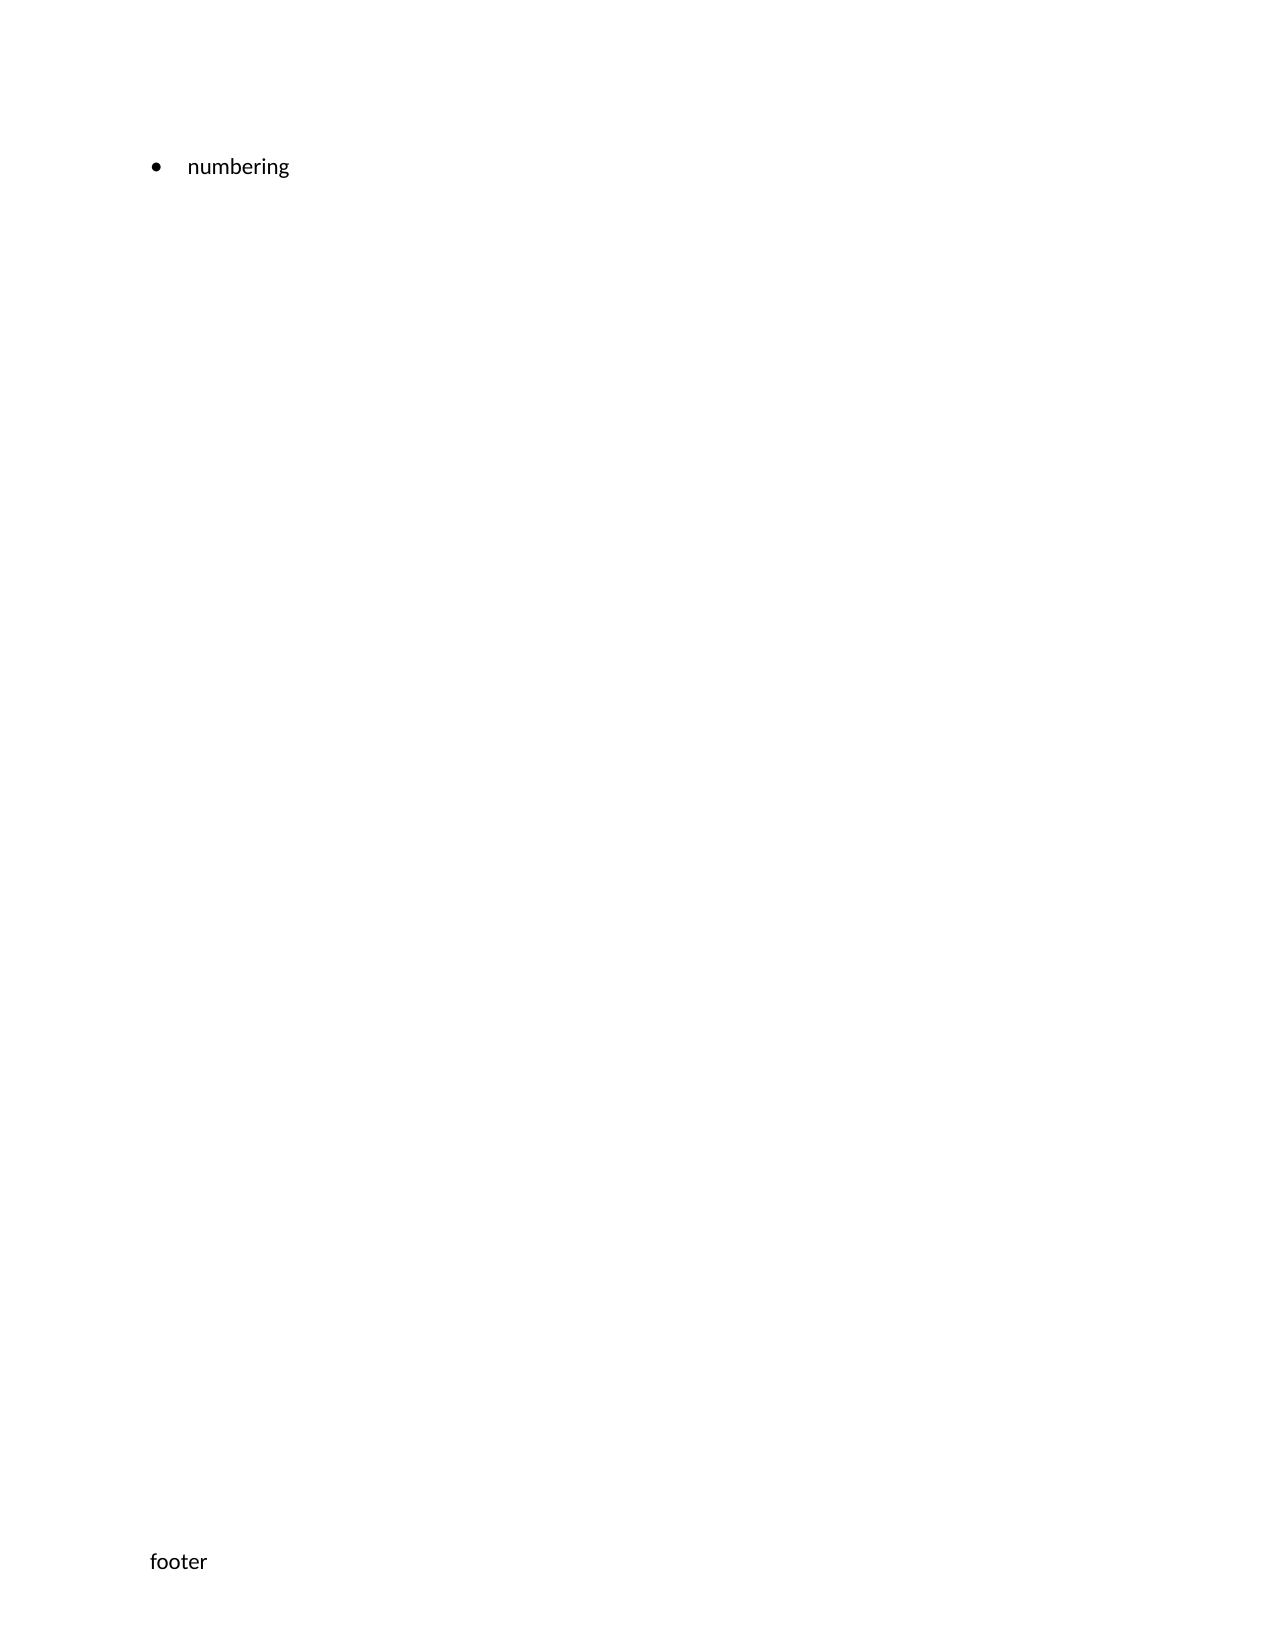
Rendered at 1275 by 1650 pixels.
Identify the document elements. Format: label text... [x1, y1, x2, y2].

list numbering [150, 150, 1125, 181]
